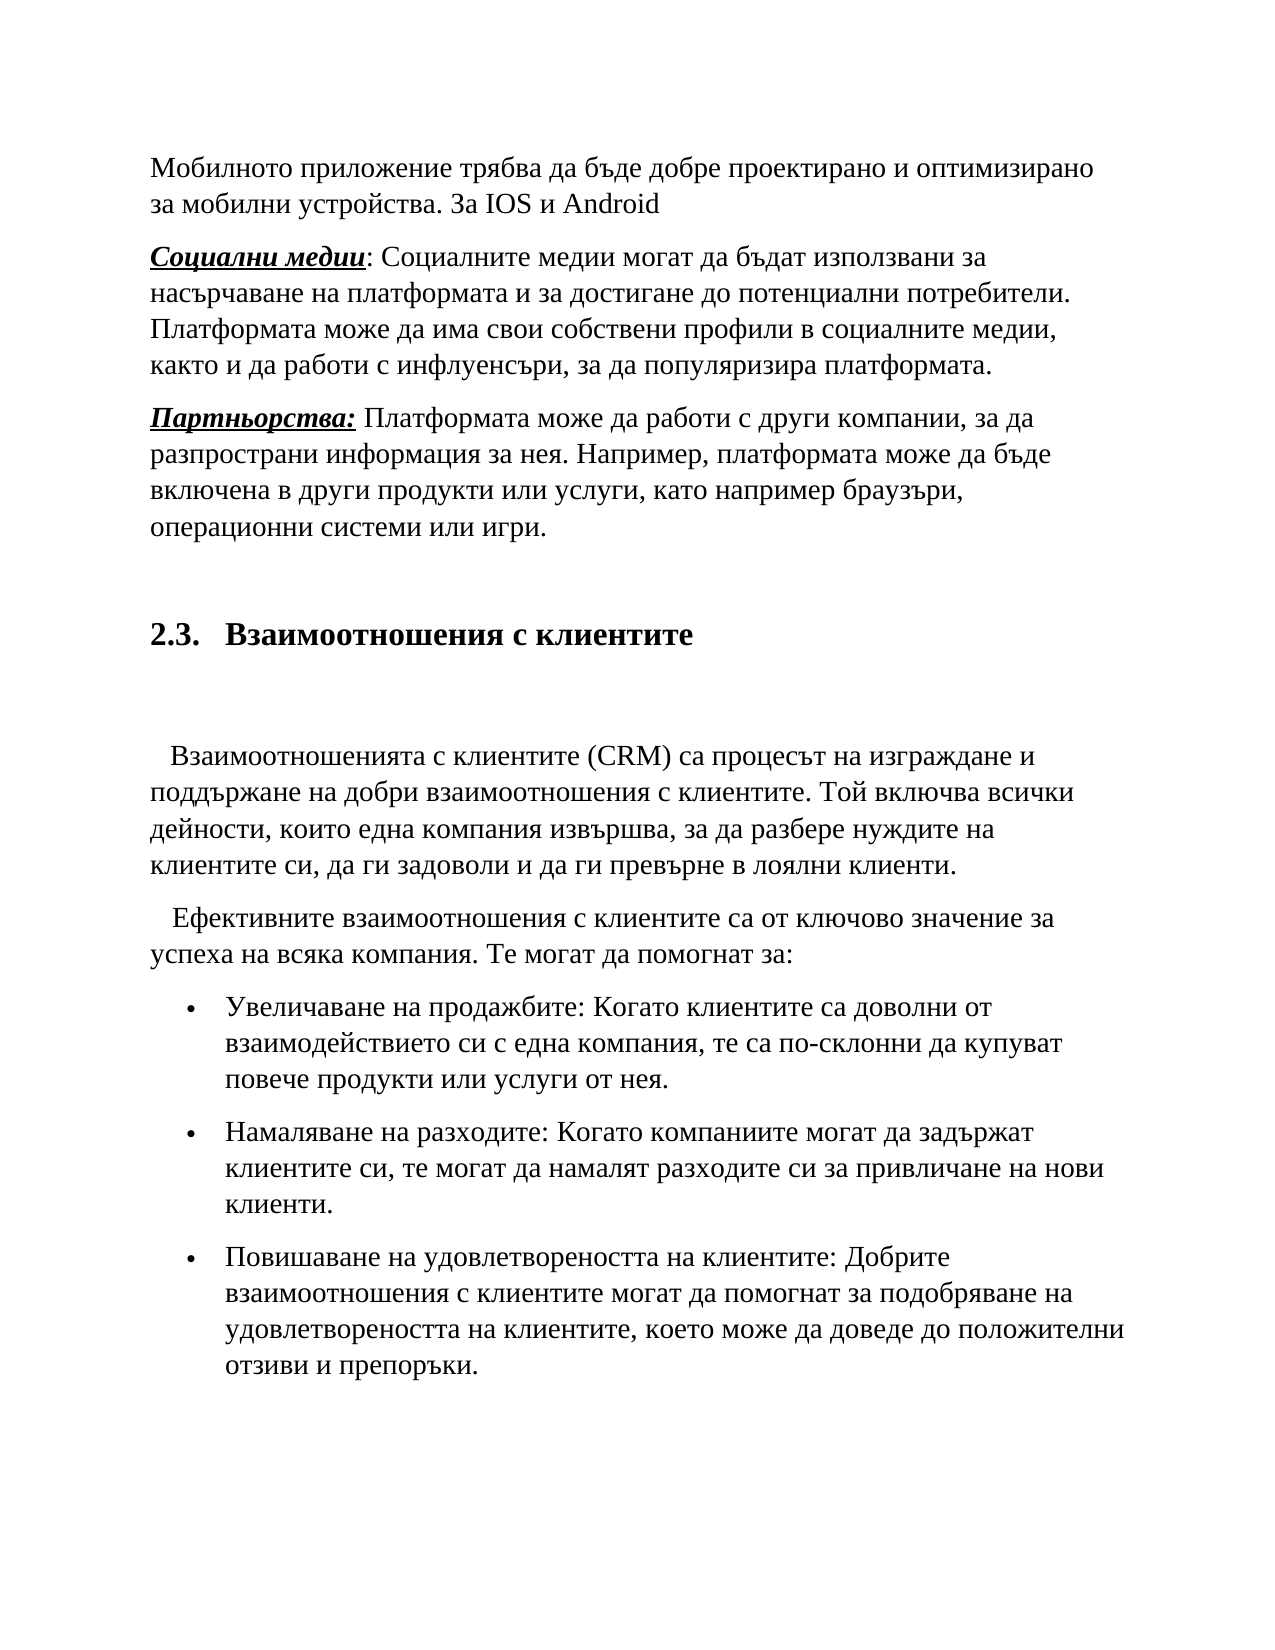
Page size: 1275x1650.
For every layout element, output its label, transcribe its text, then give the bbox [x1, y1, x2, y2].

list Намаляване на разходите: Когато компаниите могат да задържат клиентите си, те могат да намалят разходите си за привличане на нови клиенти. [187, 1114, 1125, 1219]
text Партньорства: Платформата може да работи с други компании, за да разпространи информация за нея. Например, платформата може да бъде включена в други продукти или услуги, като например браузъри, операционни системи или игри. [150, 400, 1125, 542]
text Взаимоотношенията с клиентите (CRM) са процесът на изграждане и поддържане на добри взаимоотношения с клиентите. Той включва всички дейности, които една компания извършва, за да разбере нуждите на клиентите си, да ги задоволи и да ги превърне в лоялни клиенти. [150, 738, 1125, 880]
list Увеличаване на продажбите: Когато клиентите са доволни от взаимодействието си с една компания, те са по-склонни да купуват повече продукти или услуги от нея. [187, 989, 1125, 1094]
list Повишаване на удовлетвореността на клиентите: Добрите взаимоотношения с клиентите могат да помогнат за подобряване на удовлетвореността на клиентите, което може да доведе до положителни отзиви и препоръки. [187, 1239, 1125, 1381]
text Социални медии: Социалните медии могат да бъдат използвани за насърчаване на платформата и за достигане до потенциални потребители. Платформата може да има свои собствени профили в социалните медии, както и да работи с инфлуенсъри, за да популяризира платформата. [150, 239, 1125, 381]
text 2.3. Взаимоотношения с клиентите [150, 614, 1125, 653]
text Ефективните взаимоотношения с клиентите са от ключово значение за успеха на всяка компания. Те могат да помогнат за: [150, 900, 1125, 969]
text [150, 150, 1125, 220]
